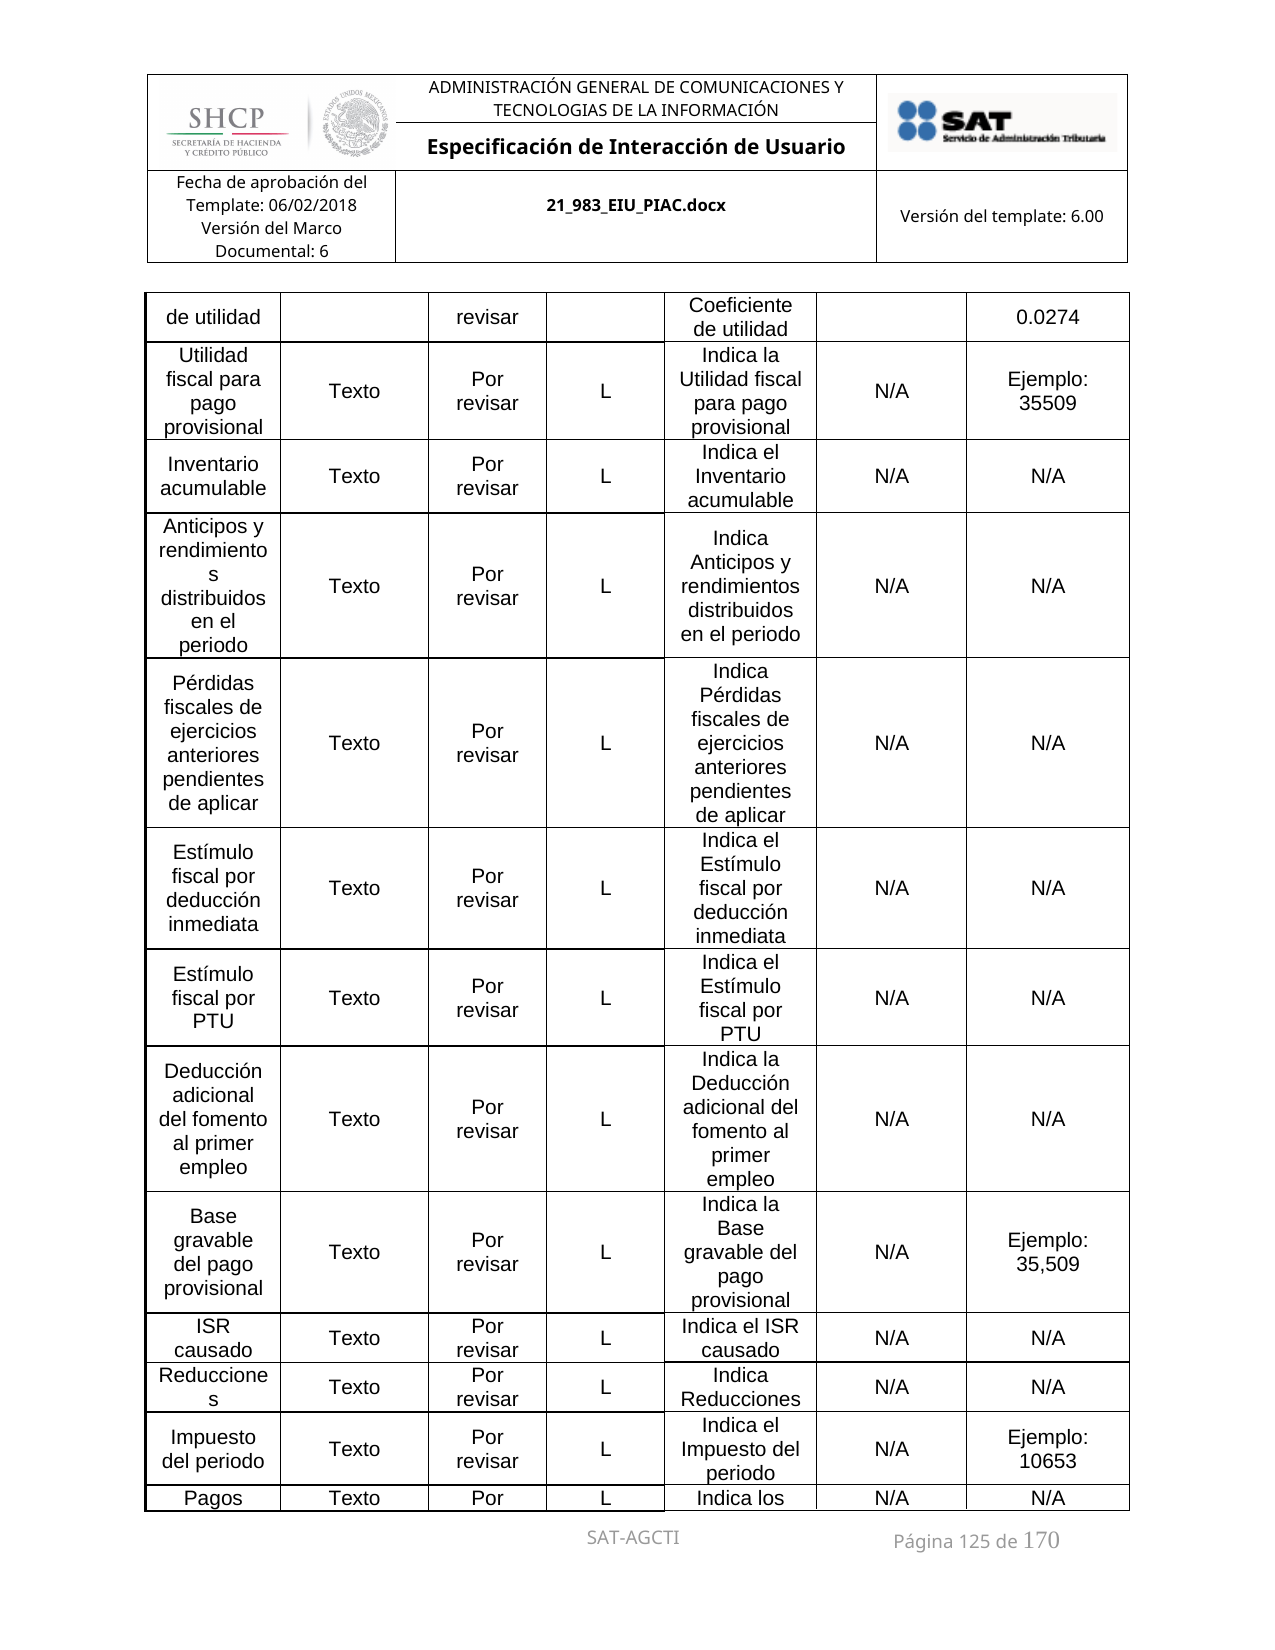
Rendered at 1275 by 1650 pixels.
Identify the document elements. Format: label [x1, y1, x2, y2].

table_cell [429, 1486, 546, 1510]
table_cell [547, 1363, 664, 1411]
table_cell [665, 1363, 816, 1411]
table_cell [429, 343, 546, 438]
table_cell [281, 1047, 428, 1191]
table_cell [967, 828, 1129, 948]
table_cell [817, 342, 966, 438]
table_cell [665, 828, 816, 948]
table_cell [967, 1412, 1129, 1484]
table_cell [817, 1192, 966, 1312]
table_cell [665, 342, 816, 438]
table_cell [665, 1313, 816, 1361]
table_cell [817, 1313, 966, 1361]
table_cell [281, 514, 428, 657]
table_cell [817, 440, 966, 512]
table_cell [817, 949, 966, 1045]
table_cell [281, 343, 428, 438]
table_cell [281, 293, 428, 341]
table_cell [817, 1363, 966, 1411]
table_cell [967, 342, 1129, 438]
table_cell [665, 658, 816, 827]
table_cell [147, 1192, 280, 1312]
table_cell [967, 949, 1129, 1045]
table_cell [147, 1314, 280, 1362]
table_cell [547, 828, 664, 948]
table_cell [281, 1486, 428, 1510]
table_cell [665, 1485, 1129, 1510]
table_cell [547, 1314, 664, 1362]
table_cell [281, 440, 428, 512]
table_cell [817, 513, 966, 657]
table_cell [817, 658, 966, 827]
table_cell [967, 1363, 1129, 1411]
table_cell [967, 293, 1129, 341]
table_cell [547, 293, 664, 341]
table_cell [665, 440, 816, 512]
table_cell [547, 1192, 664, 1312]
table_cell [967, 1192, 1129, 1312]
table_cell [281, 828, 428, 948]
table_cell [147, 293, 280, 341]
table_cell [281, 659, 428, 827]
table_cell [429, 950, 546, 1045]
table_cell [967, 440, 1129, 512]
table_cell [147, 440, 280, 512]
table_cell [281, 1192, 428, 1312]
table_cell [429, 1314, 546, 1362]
picture [158, 75, 396, 170]
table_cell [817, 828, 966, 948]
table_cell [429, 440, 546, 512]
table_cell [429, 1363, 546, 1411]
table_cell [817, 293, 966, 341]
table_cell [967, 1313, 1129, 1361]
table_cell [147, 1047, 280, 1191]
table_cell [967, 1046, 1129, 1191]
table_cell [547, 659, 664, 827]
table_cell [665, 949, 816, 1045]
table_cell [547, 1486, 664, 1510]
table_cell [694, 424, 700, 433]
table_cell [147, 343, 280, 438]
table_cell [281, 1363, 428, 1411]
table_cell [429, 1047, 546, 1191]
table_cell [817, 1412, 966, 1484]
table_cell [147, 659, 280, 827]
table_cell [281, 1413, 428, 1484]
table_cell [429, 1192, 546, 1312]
picture [887, 93, 1118, 152]
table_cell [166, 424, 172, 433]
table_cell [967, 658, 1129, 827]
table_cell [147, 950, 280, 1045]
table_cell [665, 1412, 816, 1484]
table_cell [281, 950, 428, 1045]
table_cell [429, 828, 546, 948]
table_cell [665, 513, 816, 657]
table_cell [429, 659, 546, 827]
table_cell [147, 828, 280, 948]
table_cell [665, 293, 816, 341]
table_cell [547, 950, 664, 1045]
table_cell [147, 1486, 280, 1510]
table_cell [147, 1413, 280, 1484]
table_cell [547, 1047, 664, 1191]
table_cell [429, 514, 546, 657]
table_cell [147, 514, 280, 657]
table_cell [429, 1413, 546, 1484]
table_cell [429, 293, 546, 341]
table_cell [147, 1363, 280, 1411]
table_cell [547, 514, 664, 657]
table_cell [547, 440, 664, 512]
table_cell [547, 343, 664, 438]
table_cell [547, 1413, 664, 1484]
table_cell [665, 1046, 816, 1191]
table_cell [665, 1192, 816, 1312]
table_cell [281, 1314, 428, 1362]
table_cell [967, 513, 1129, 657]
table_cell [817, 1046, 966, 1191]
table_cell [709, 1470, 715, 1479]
